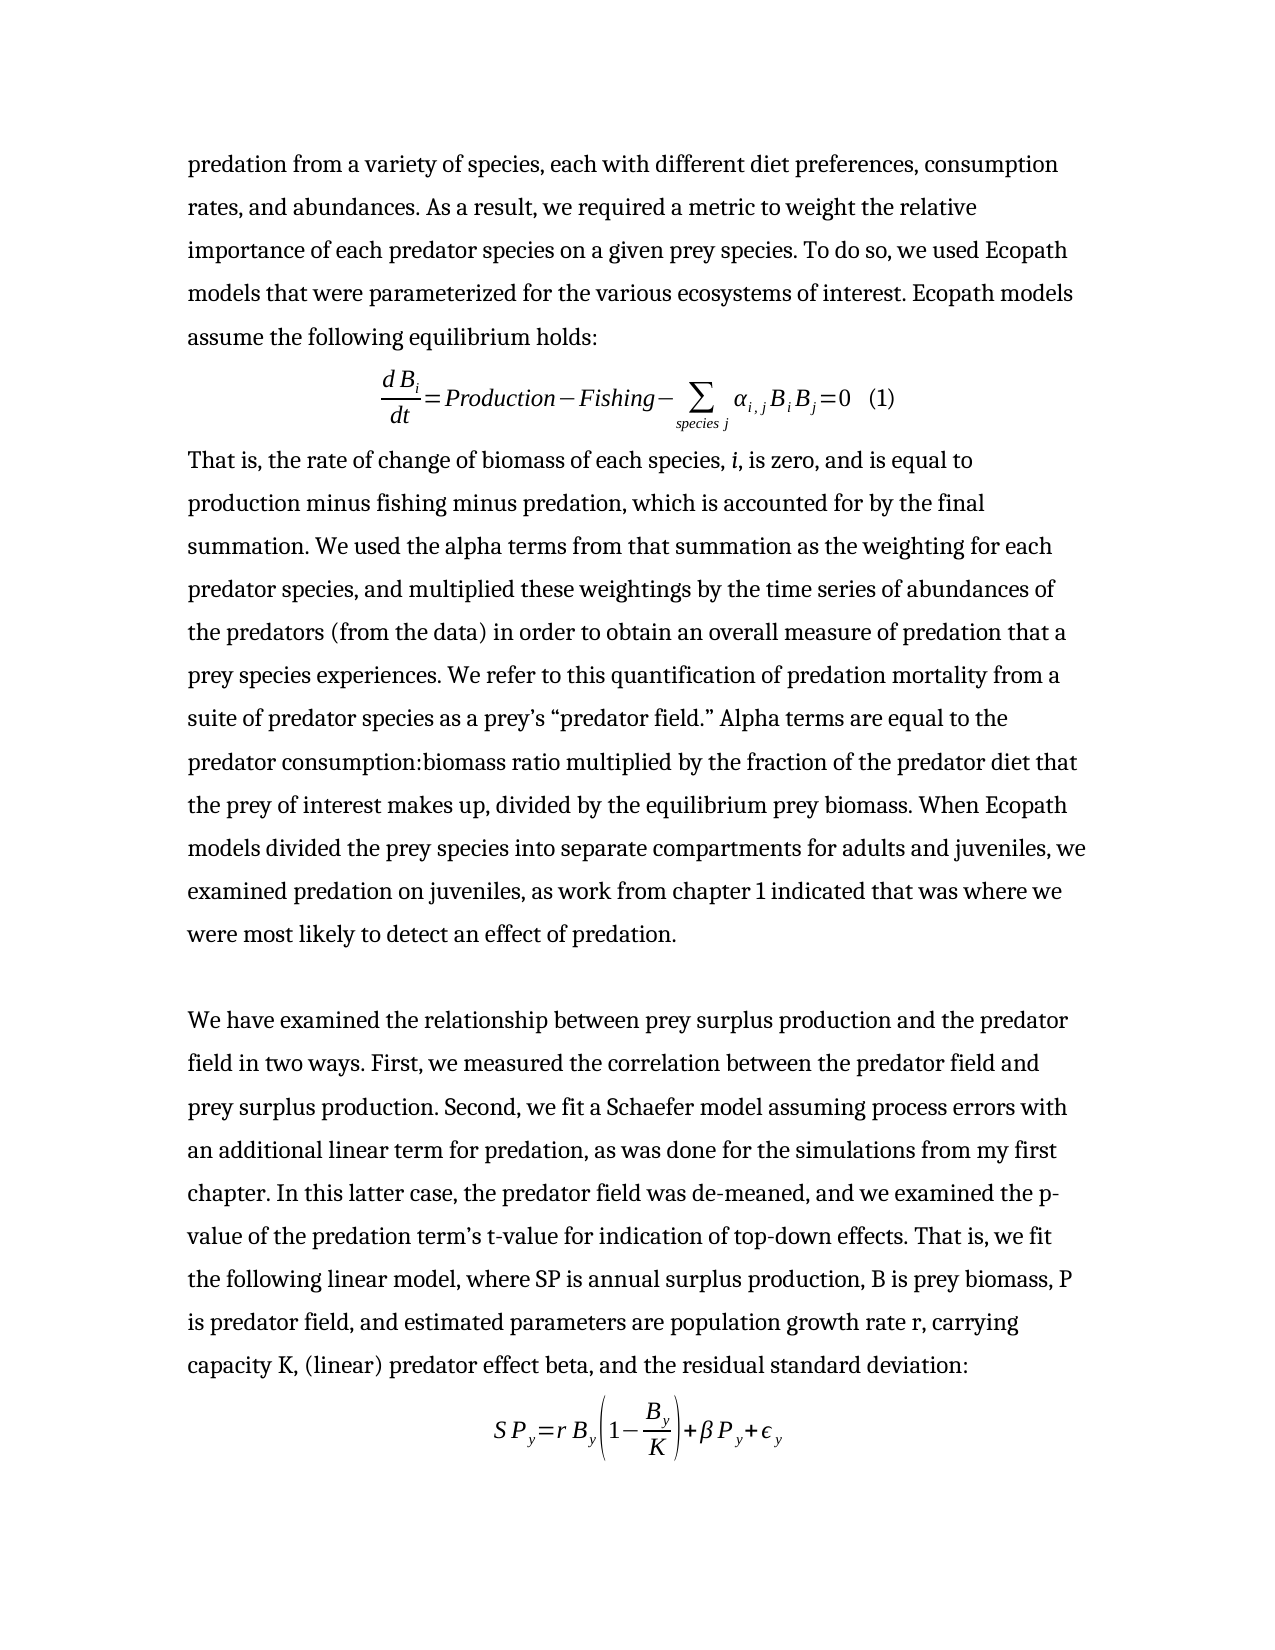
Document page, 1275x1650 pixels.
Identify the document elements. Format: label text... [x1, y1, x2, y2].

text (1) [187, 366, 1087, 431]
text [187, 150, 1087, 351]
text We have examined the relationship between prey surplus production and the predator field in two ways. First, we measured the correlation between the predator field and prey surplus production. Second, we fit a Schaefer model assuming process errors with an additional linear term for predation, as was done for the simulations from my first chapter. In this latter case, the predator field was de-meaned, and we examined the p-value of the predation term’s t-value for indication of top-down effects. That is, we fit the following linear model, where SP is annual surplus production, B is prey biomass, P is predator field, and estimated parameters are population growth rate r, carrying capacity K, (linear) predator effect beta, and the residual standard deviation: [187, 1006, 1087, 1380]
text That is, the rate of change of biomass of each species, i, is zero, and is equal to production minus fishing minus predation, which is accounted for by the final summation. We used the alpha terms from that summation as the weighting for each predator species, and multiplied these weightings by the time series of abundances of the predators (from the data) in order to obtain an overall measure of predation that a prey species experiences. We refer to this quantification of predation mortality from a suite of predator species as a prey’s “predator field.” Alpha terms are equal to the predator consumption:biomass ratio multiplied by the fraction of the predator diet that the prey of interest makes up, divided by the equilibrium prey biomass. When Ecopath models divided the prey species into separate compartments for adults and juveniles, we examined predation on juveniles, as work from chapter 1 indicated that was where we were most likely to detect an effect of predation. [187, 446, 1087, 949]
